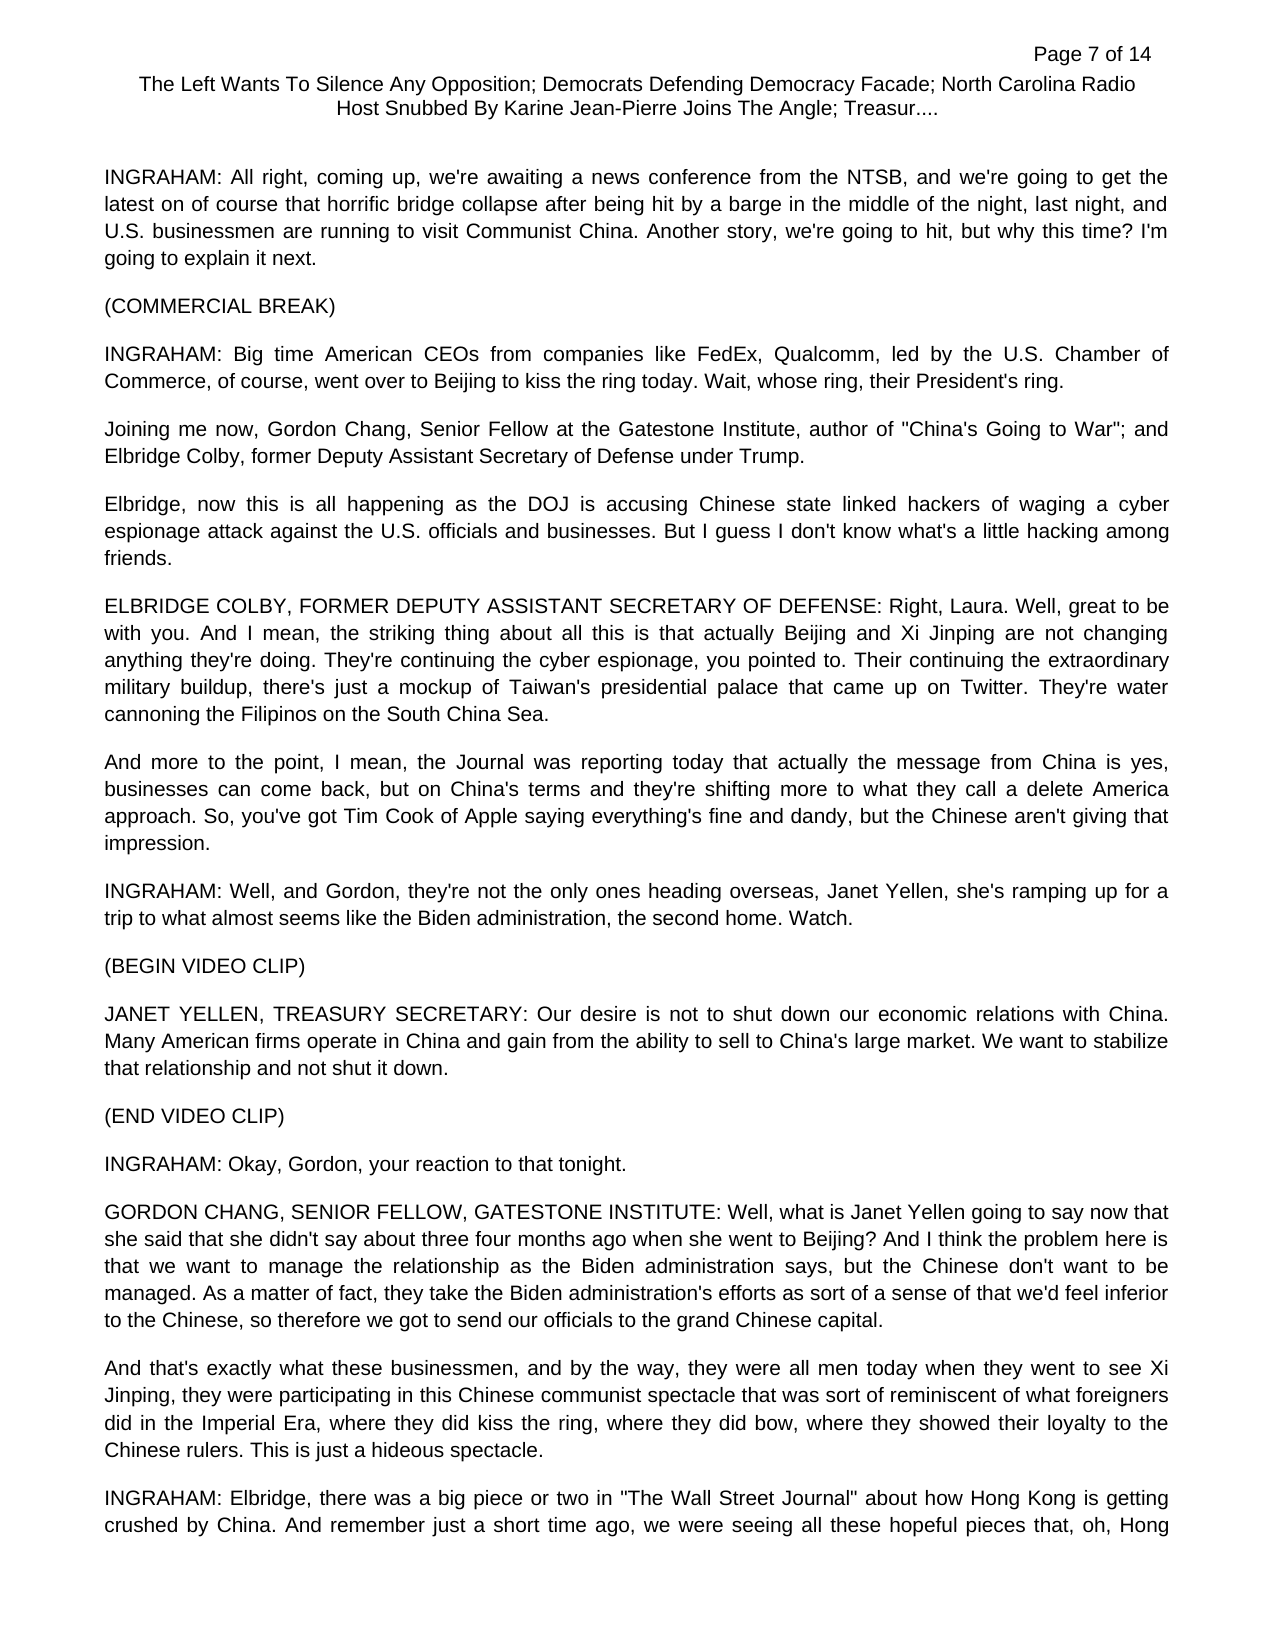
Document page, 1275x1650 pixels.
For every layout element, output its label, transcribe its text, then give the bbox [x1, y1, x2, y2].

text (BEGIN VIDEO CLIP) [104, 951, 1171, 978]
text And that's exactly what these businessmen, and by the way, they were all men today when they went to see Xi Jinping, they were participating in this Chinese communist spectacle that was sort of reminiscent of what foreigners did in the Imperial Era, where they did kiss the ring, where they did bow, where they showed their loyalty to the Chinese rulers. This is just a hideous spectacle. [104, 1353, 1171, 1461]
text (COMMERCIAL BREAK) [104, 291, 1171, 318]
text JANET YELLEN, TREASURY SECRETARY: Our desire is not to shut down our economic relations with China. Many American firms operate in China and gain from the ability to sell to China's large market. We want to stabilize that relationship and not shut it down. [104, 999, 1171, 1080]
text Elbridge, now this is all happening as the DOJ is accusing Chinese state linked hackers of waging a cyber espionage attack against the U.S. officials and businesses. But I guess I don't know what's a little hacking among friends. [104, 488, 1171, 570]
text INGRAHAM: Okay, Gordon, your reaction to that tonight. [104, 1149, 1171, 1176]
text Joining me now, Gordon Chang, Senior Fellow at the Gatestone Institute, author of "China's Going to War"; and Elbridge Colby, former Deputy Assistant Secretary of Defense under Trump. [104, 413, 1171, 468]
text INGRAHAM: All right, coming up, we're awaiting a news conference from the NTSB, and we're going to get the latest on of course that horrific bridge collapse after being hit by a barge in the middle of the night, last night, and U.S. businessmen are running to visit Communist China. Another story, we're going to hit, but why this time? I'm going to explain it next. [104, 161, 1171, 270]
text (END VIDEO CLIP) [104, 1101, 1171, 1128]
text And more to the point, I mean, the Journal was reporting today that actually the message from China is yes, businesses can come back, but on China's terms and they're shifting more to what they call a delete America approach. So, you've got Tim Cook of Apple saying everything's fine and dandy, but the Chinese aren't giving that impression. [104, 747, 1171, 855]
text ELBRIDGE COLBY, FORMER DEPUTY ASSISTANT SECRETARY OF DEFENSE: Right, Laura. Well, great to be with you. And I mean, the striking thing about all this is that actually Beijing and Xi Jinping are not changing anything they're doing. They're continuing the cyber espionage, you pointed to. Their continuing the extraordinary military buildup, there's just a mockup of Taiwan's presidential palace that came up on Twitter. They're water cannoning the Filipinos on the South China Sea. [104, 591, 1171, 726]
text INGRAHAM: Big time American CEOs from companies like FedEx, Qualcomm, led by the U.S. Chamber of Commerce, of course, went over to Beijing to kiss the ring today. Wait, whose ring, their President's ring. [104, 338, 1171, 393]
text INGRAHAM: Well, and Gordon, they're not the only ones heading overseas, Janet Yellen, she's ramping up for a trip to what almost seems like the Biden administration, the second home. Watch. [104, 876, 1171, 930]
text GORDON CHANG, SENIOR FELLOW, GATESTONE INSTITUTE: Well, what is Janet Yellen going to say now that she said that she didn't say about three four months ago when she went to Beijing? And I think the problem here is that we want to manage the relationship as the Biden administration says, but the Chinese don't want to be managed. As a matter of fact, they take the Biden administration's efforts as sort of a sense of that we'd feel inferior to the Chinese, so therefore we got to send our officials to the grand Chinese capital. [104, 1197, 1171, 1332]
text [104, 1482, 1171, 1536]
